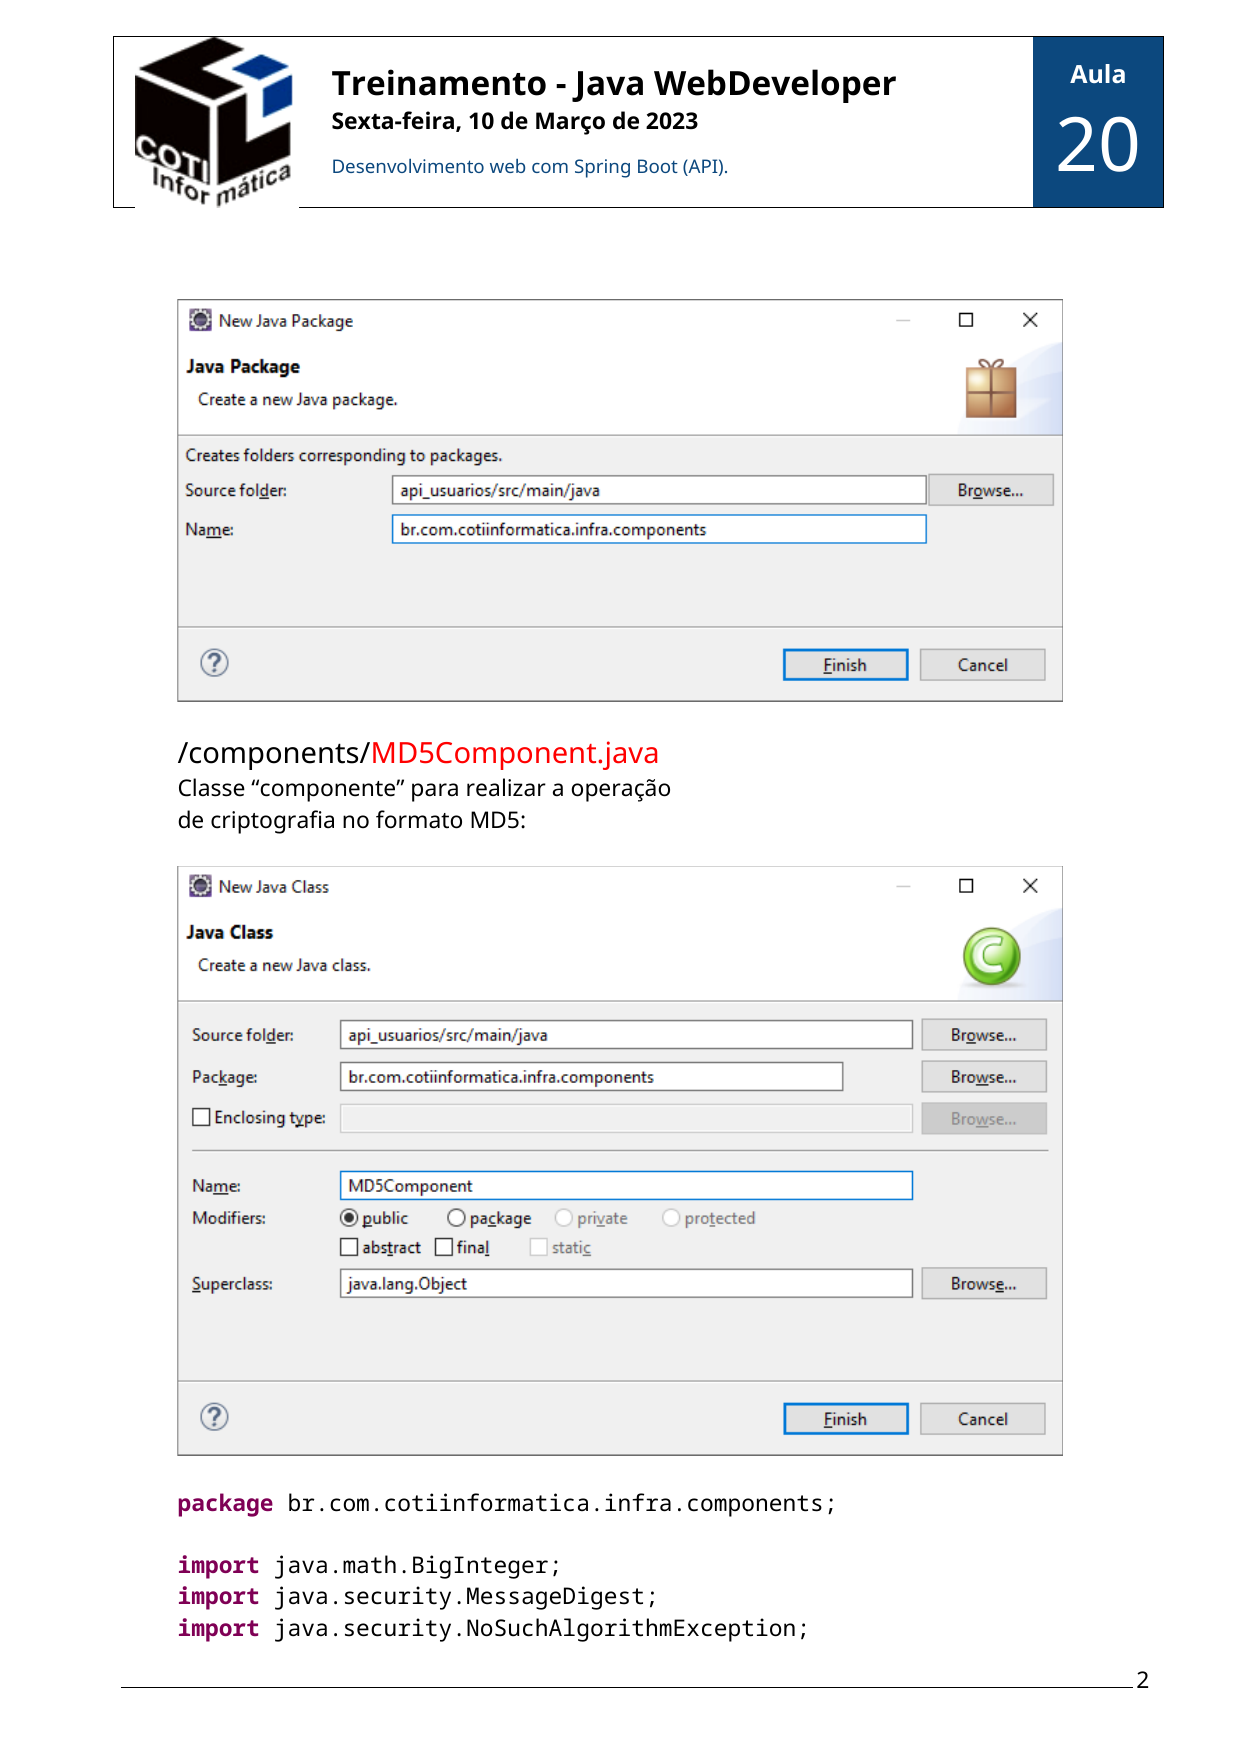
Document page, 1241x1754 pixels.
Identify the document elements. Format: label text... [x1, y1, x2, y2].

text package br.com.cotiinformatica.infra.components; [177, 1486, 1063, 1518]
picture [177, 299, 1063, 702]
text import java.security.NoSuchAlgorithmException; [177, 1611, 1063, 1643]
text Classe “componente” para realizar a operação [177, 772, 1063, 803]
text /components/MD5Component.java [177, 733, 1063, 772]
picture [177, 866, 1063, 1456]
text de criptografia no formato MD5: [177, 803, 1063, 835]
text import java.security.MessageDigest; [177, 1580, 1063, 1611]
text import java.math.BigInteger; [177, 1549, 1063, 1580]
